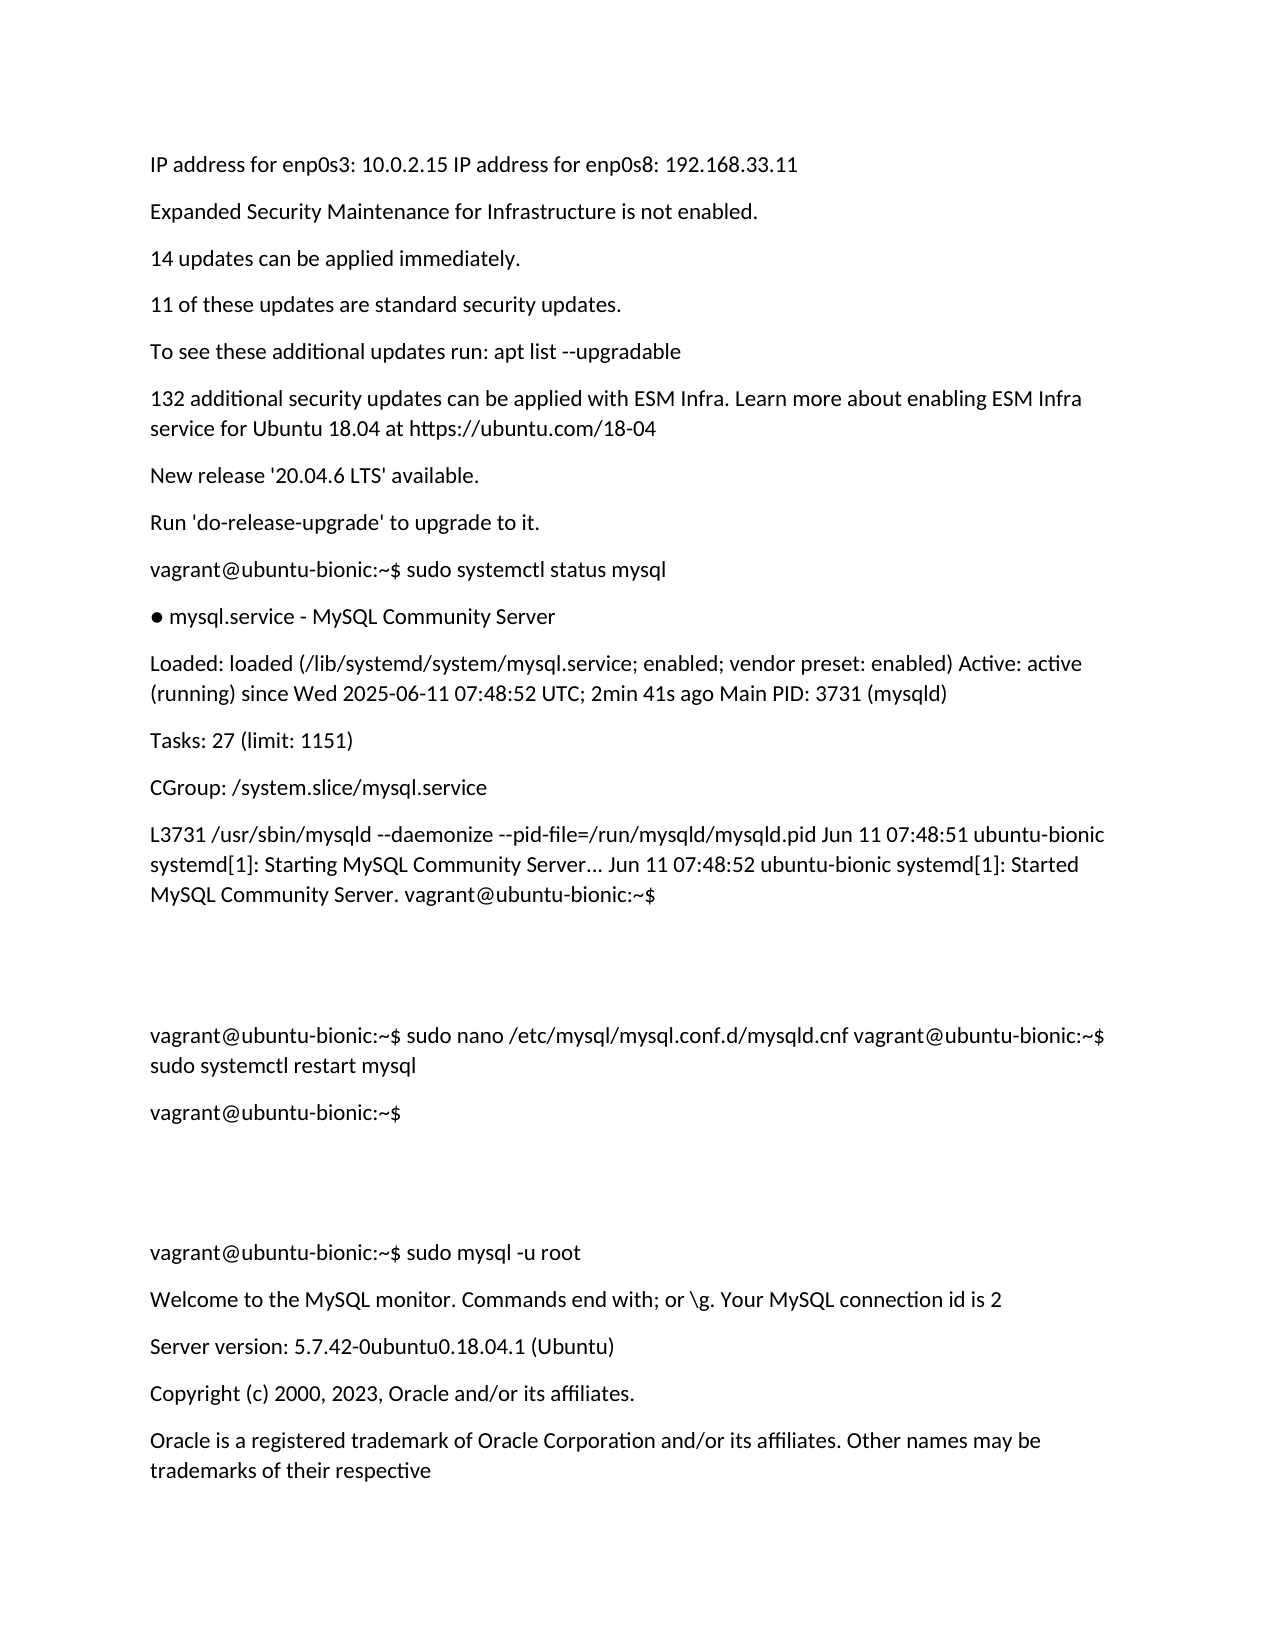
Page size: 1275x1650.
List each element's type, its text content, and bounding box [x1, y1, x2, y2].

text Expanded Security Maintenance for Infrastructure is not enabled. [150, 197, 1125, 225]
text 132 additional security updates can be applied with ESM Infra. Learn more about enabling ESM Infra service for Ubuntu 18.04 at https://ubuntu.com/18-04 [150, 384, 1125, 443]
text 14 updates can be applied immediately. [150, 244, 1125, 272]
text vagrant@ubuntu-bionic:~$ sudo nano /etc/mysql/mysql.conf.d/mysqld.cnf vagrant@ubuntu-bionic:~$ sudo systemctl restart mysql [150, 1021, 1125, 1079]
text vagrant@ubuntu-bionic:~$ sudo mysql -u root [150, 1238, 1125, 1267]
text Welcome to the MySQL monitor. Commands end with; or \g. Your MySQL connection id is 2 [150, 1285, 1125, 1313]
text Oracle is a registered trademark of Oracle Corporation and/or its affiliates. Other names may be trademarks of their respective [150, 1426, 1125, 1484]
text vagrant@ubuntu-bionic:~$ sudo systemctl status mysql [150, 555, 1125, 583]
text Copyright (c) 2000, 2023, Oracle and/or its affiliates. [150, 1379, 1125, 1407]
text New release '20.04.6 LTS' available. [150, 461, 1125, 489]
text IP address for enp0s3: 10.0.2.15 IP address for enp0s8: 192.168.33.11 [150, 150, 1125, 178]
text Server version: 5.7.42-0ubuntu0.18.04.1 (Ubuntu) [150, 1332, 1125, 1360]
text Run 'do-release-upgrade' to upgrade to it. [150, 508, 1125, 536]
text To see these additional updates run: apt list --upgradable [150, 337, 1125, 366]
text vagrant@ubuntu-bionic:~$ [150, 1098, 1125, 1126]
text ● mysql.service - MySQL Community Server [150, 602, 1125, 630]
text Loaded: loaded (/lib/systemd/system/mysql.service; enabled; vendor preset: enabled) Active: active (running) since Wed 2025-06-11 07:48:52 UTC; 2min 41s ago Main PID: 3731 (mysqld) [150, 649, 1125, 707]
text Tasks: 27 (limit: 1151) [150, 726, 1125, 754]
text 11 of these updates are standard security updates. [150, 291, 1125, 319]
text L3731 /usr/sbin/mysqld --daemonize --pid-file=/run/mysqld/mysqld.pid Jun 11 07:48:51 ubuntu-bionic systemd[1]: Starting MySQL Community Server... Jun 11 07:48:52 ubuntu-bionic systemd[1]: Started MySQL Community Server. vagrant@ubuntu-bionic:~$ [150, 820, 1125, 908]
text CGroup: /system.slice/mysql.service [150, 773, 1125, 801]
